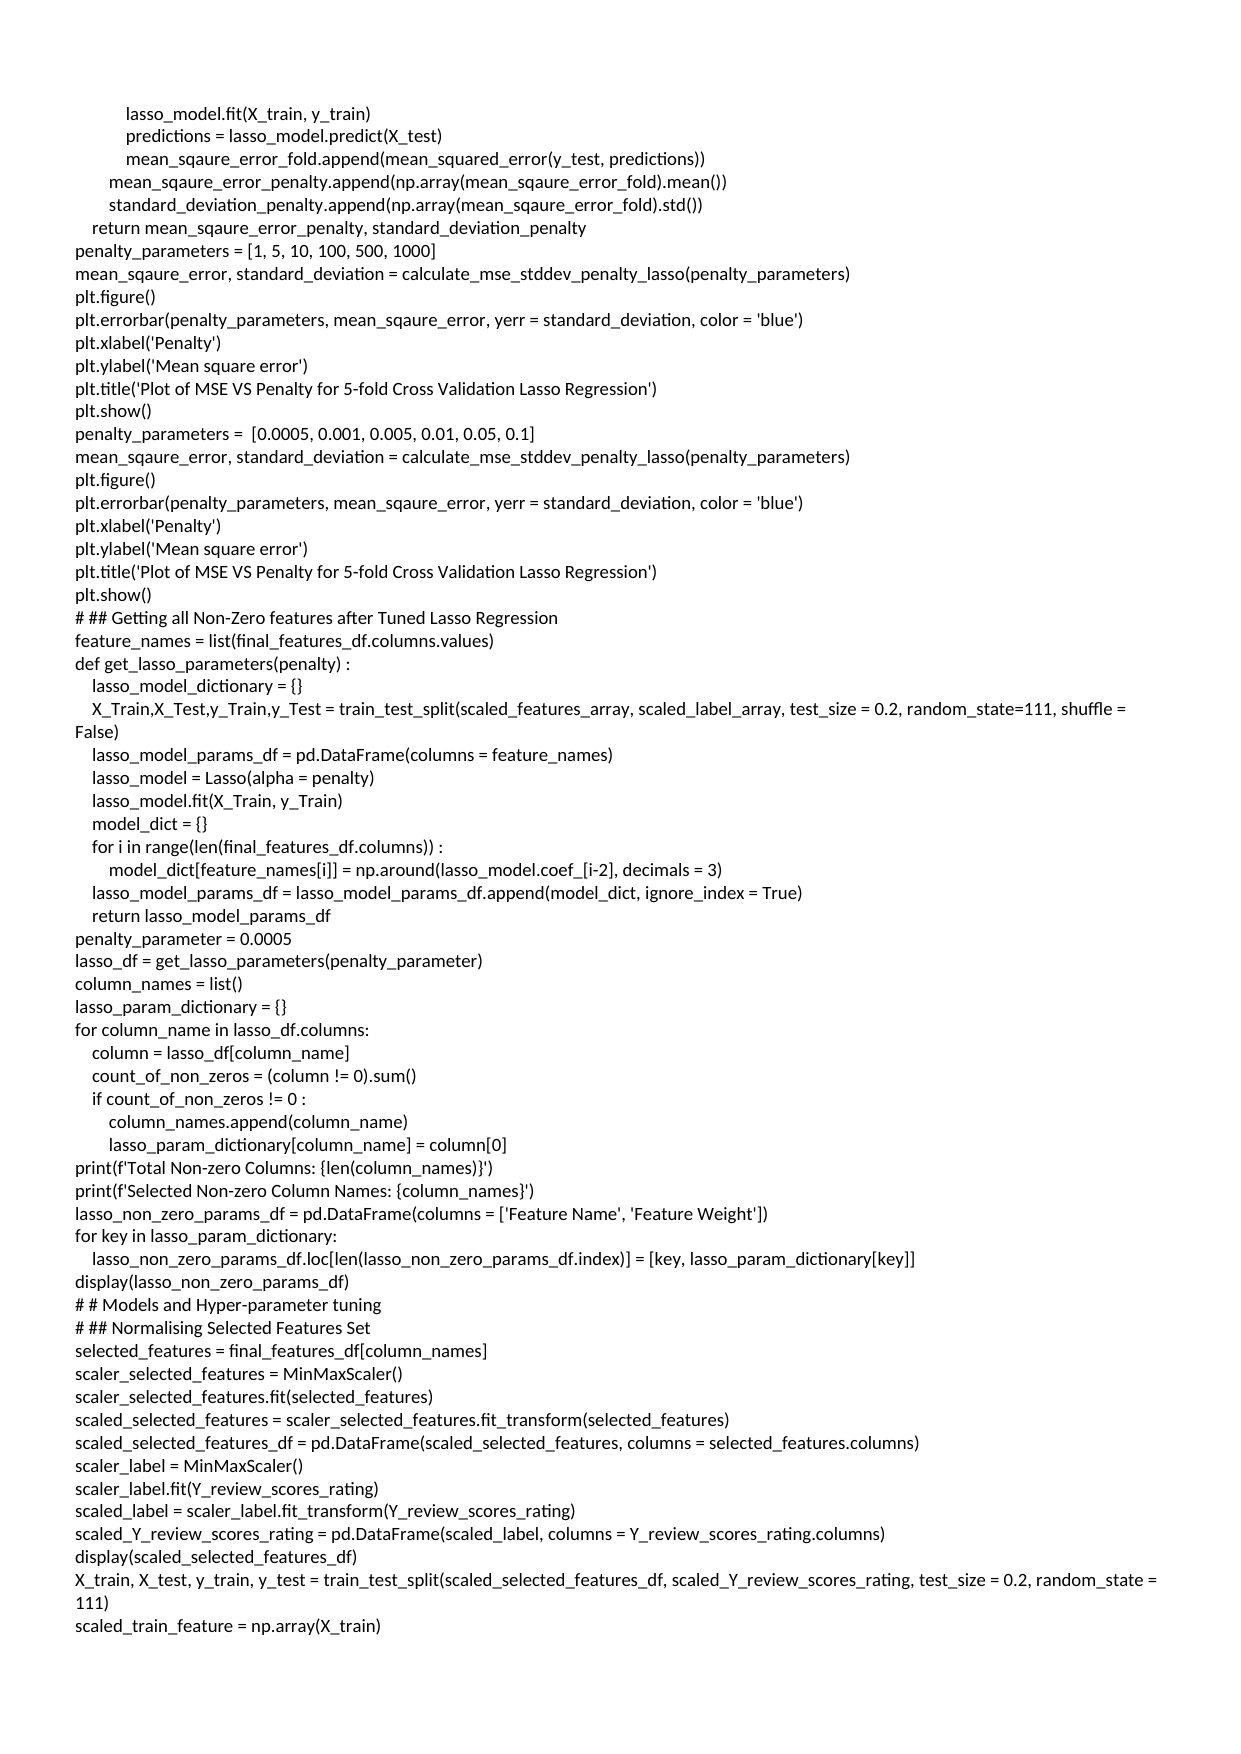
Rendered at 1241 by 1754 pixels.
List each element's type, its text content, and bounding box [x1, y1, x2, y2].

text X_Train,X_Test,y_Train,y_Test = train_test_split(scaled_features_array, scaled_label_array, test_size = 0.2, random_state=111, shuffle = False) [75, 698, 1165, 743]
text penalty_parameters = [0.0005, 0.001, 0.005, 0.01, 0.05, 0.1] [75, 423, 1165, 446]
text lasso_model_params_df = pd.DataFrame(columns = feature_names) [75, 743, 1165, 766]
text display(lasso_non_zero_params_df) [75, 1271, 1165, 1293]
text plt.ylabel('Mean square error') [75, 354, 1165, 377]
text # ## Normalising Selected Features Set [75, 1316, 1165, 1339]
text plt.figure() [75, 285, 1165, 308]
text mean_sqaure_error, standard_deviation = calculate_mse_stddev_penalty_lasso(penalty_parameters) [75, 262, 1165, 285]
text plt.ylabel('Mean square error') [75, 537, 1165, 560]
text plt.errorbar(penalty_parameters, mean_sqaure_error, yerr = standard_deviation, color = 'blue') [75, 308, 1165, 331]
text scaled_selected_features = scaler_selected_features.fit_transform(selected_features) [75, 1408, 1165, 1431]
text plt.figure() [75, 468, 1165, 491]
text lasso_model = Lasso(alpha = penalty) [75, 766, 1165, 789]
text for i in range(len(final_features_df.columns)) : [75, 835, 1165, 858]
text return mean_sqaure_error_penalty, standard_deviation_penalty [75, 216, 1165, 239]
text mean_sqaure_error_fold.append(mean_squared_error(y_test, predictions)) [75, 148, 1165, 171]
text X_train, X_test, y_train, y_test = train_test_split(scaled_selected_features_df, scaled_Y_review_scores_rating, test_size = 0.2, random_state = 111) [75, 1568, 1165, 1614]
text model_dict = {} [75, 812, 1165, 835]
text lasso_model_params_df = lasso_model_params_df.append(model_dict, ignore_index = True) [75, 881, 1165, 904]
text scaled_Y_review_scores_rating = pd.DataFrame(scaled_label, columns = Y_review_scores_rating.columns) [75, 1523, 1165, 1546]
text plt.title('Plot of MSE VS Penalty for 5-fold Cross Validation Lasso Regression') [75, 377, 1165, 400]
text plt.title('Plot of MSE VS Penalty for 5-fold Cross Validation Lasso Regression') [75, 560, 1165, 583]
text penalty_parameters = [1, 5, 10, 100, 500, 1000] [75, 239, 1165, 262]
text lasso_param_dictionary = {} [75, 996, 1165, 1018]
text column = lasso_df[column_name] [75, 1041, 1165, 1064]
text scaled_selected_features_df = pd.DataFrame(scaled_selected_features, columns = selected_features.columns) [75, 1431, 1165, 1454]
text lasso_df = get_lasso_parameters(penalty_parameter) [75, 950, 1165, 973]
text lasso_non_zero_params_df.loc[len(lasso_non_zero_params_df.index)] = [key, lasso_param_dictionary[key]] [75, 1248, 1165, 1271]
text count_of_non_zeros = (column != 0).sum() [75, 1064, 1165, 1087]
text def get_lasso_parameters(penalty) : [75, 652, 1165, 675]
text plt.show() [75, 400, 1165, 423]
text plt.xlabel('Penalty') [75, 514, 1165, 537]
text scaled_label = scaler_label.fit_transform(Y_review_scores_rating) [75, 1500, 1165, 1523]
text display(scaled_selected_features_df) [75, 1546, 1165, 1568]
text scaler_label = MinMaxScaler() [75, 1454, 1165, 1477]
text print(f'Selected Non-zero Column Names: {column_names}') [75, 1179, 1165, 1202]
text mean_sqaure_error_penalty.append(np.array(mean_sqaure_error_fold).mean()) [75, 171, 1165, 193]
text predictions = lasso_model.predict(X_test) [75, 125, 1165, 148]
text penalty_parameter = 0.0005 [75, 927, 1165, 950]
text # ## Getting all Non-Zero features after Tuned Lasso Regression [75, 606, 1165, 629]
text print(f'Total Non-zero Columns: {len(column_names)}') [75, 1156, 1165, 1179]
text lasso_param_dictionary[column_name] = column[0] [75, 1133, 1165, 1156]
text plt.errorbar(penalty_parameters, mean_sqaure_error, yerr = standard_deviation, color = 'blue') [75, 491, 1165, 514]
text for column_name in lasso_df.columns: [75, 1018, 1165, 1041]
text plt.xlabel('Penalty') [75, 331, 1165, 354]
text # # Models and Hyper-parameter tuning [75, 1293, 1165, 1316]
text return lasso_model_params_df [75, 904, 1165, 927]
text selected_features = final_features_df[column_names] [75, 1339, 1165, 1362]
text feature_names = list(final_features_df.columns.values) [75, 629, 1165, 652]
text column_names.append(column_name) [75, 1110, 1165, 1133]
text scaler_selected_features = MinMaxScaler() [75, 1362, 1165, 1385]
text mean_sqaure_error, standard_deviation = calculate_mse_stddev_penalty_lasso(penalty_parameters) [75, 446, 1165, 468]
text lasso_non_zero_params_df = pd.DataFrame(columns = ['Feature Name', 'Feature Weight']) [75, 1202, 1165, 1225]
text lasso_model_dictionary = {} [75, 675, 1165, 698]
text if count_of_non_zeros != 0 : [75, 1087, 1165, 1110]
text column_names = list() [75, 973, 1165, 996]
text lasso_model.fit(X_Train, y_Train) [75, 789, 1165, 812]
text scaler_label.fit(Y_review_scores_rating) [75, 1477, 1165, 1500]
text scaler_selected_features.fit(selected_features) [75, 1385, 1165, 1408]
text for key in lasso_param_dictionary: [75, 1225, 1165, 1248]
text plt.show() [75, 583, 1165, 606]
text lasso_model.fit(X_train, y_train) [75, 102, 1165, 125]
text model_dict[feature_names[i]] = np.around(lasso_model.coef_[i-2], decimals = 3) [75, 858, 1165, 881]
text scaled_train_feature = np.array(X_train) [75, 1614, 1165, 1637]
text standard_deviation_penalty.append(np.array(mean_sqaure_error_fold).std()) [75, 193, 1165, 216]
